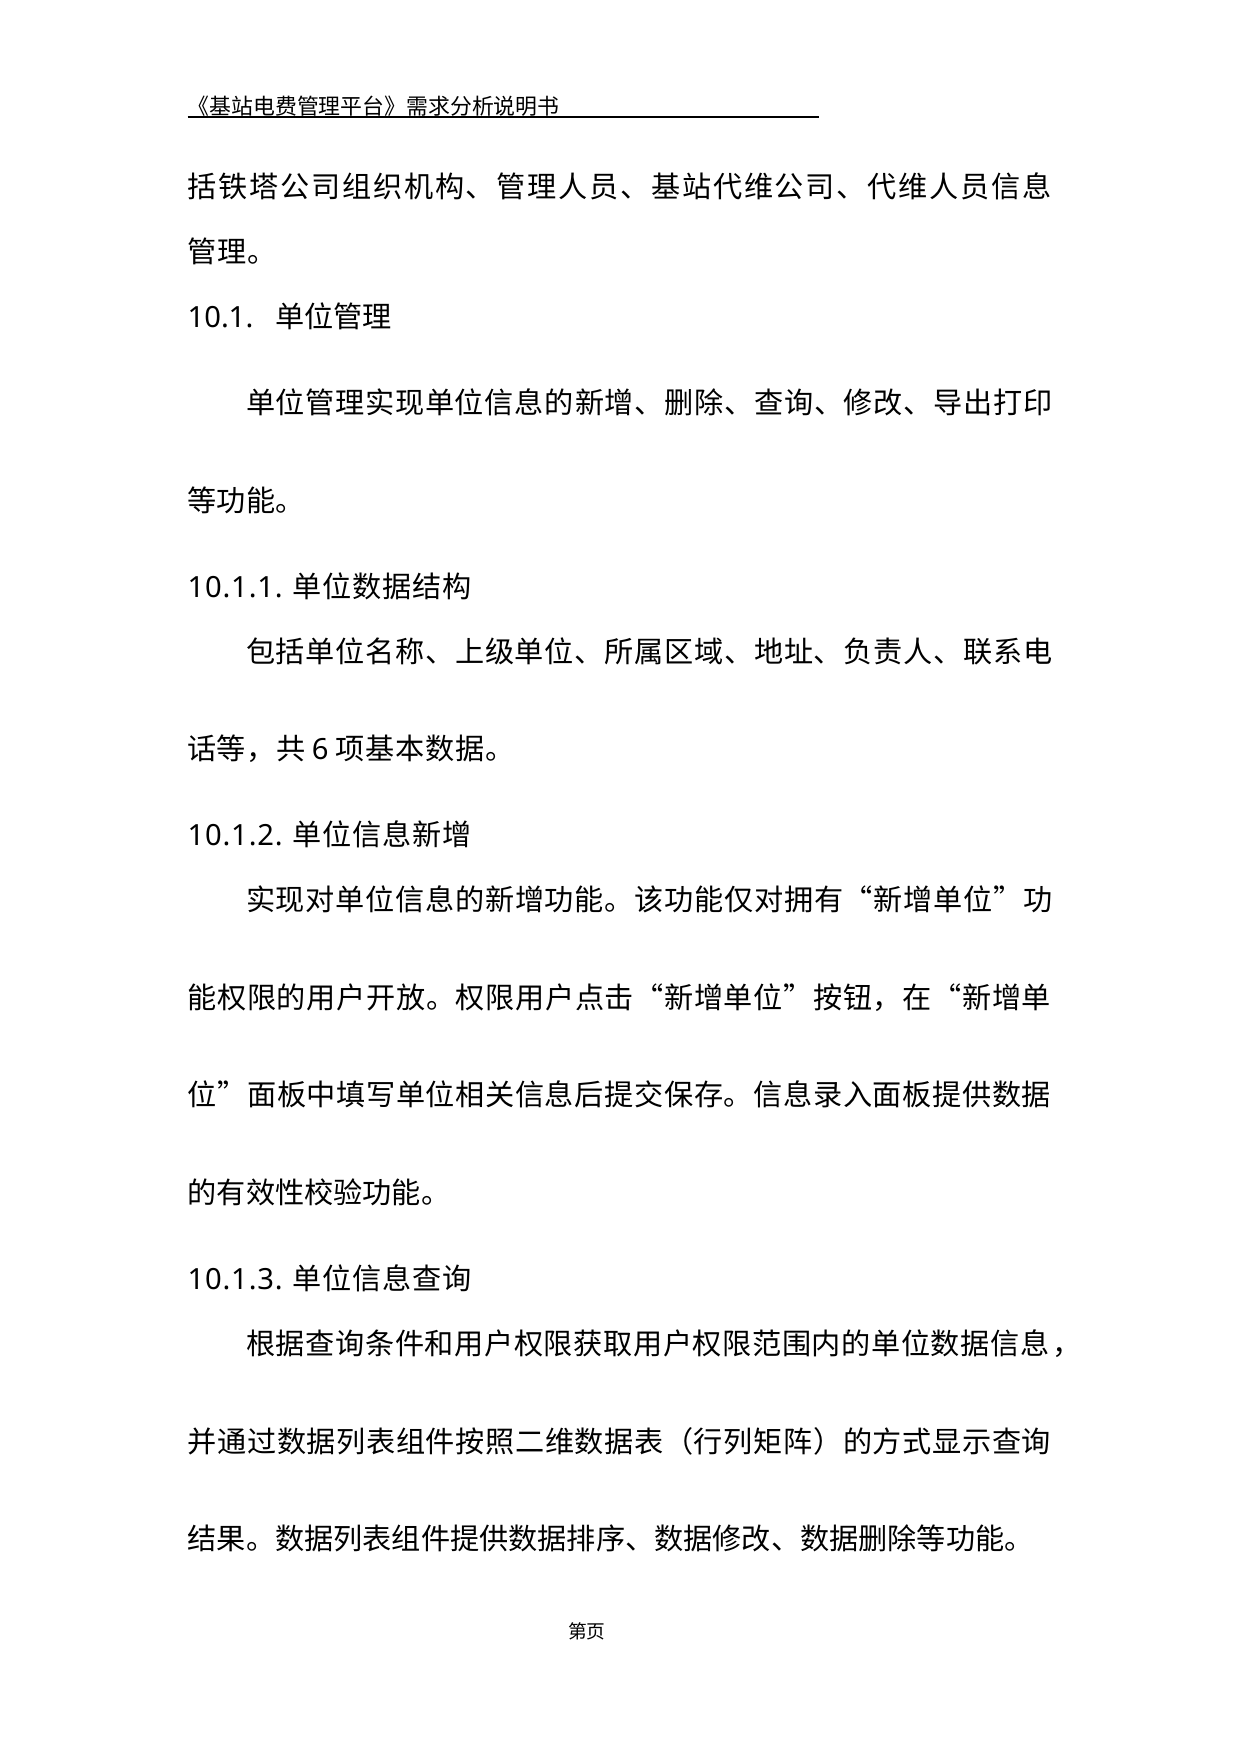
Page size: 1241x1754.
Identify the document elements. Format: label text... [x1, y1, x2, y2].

text 单位管理实现单位信息的新增、删除、查询、修改、导出打印等功能。 [187, 368, 1053, 531]
list 单位信息新增 [187, 801, 1053, 866]
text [187, 152, 1053, 282]
text 实现对单位信息的新增功能。该功能仅对拥有“新增单位”功能权限的用户开放。权限用户点击“新增单位”按钮，在“新增单位”面板中填写单位相关信息后提交保存。信息录入面板提供数据的有效性校验功能。 [187, 866, 1053, 1223]
text 包括单位名称、上级单位、所属区域、地址、负责人、联系电话等，共6项基本数据。 [187, 617, 1053, 779]
list 单位数据结构 [187, 552, 1053, 617]
list 单位信息查询 [187, 1244, 1053, 1309]
text 根据查询条件和用户权限获取用户权限范围内的单位数据信息，并通过数据列表组件按照二维数据表（行列矩阵）的方式显示查询结果。数据列表组件提供数据排序、数据修改、数据删除等功能。 [187, 1309, 1053, 1569]
list 单位管理 [187, 282, 1053, 347]
